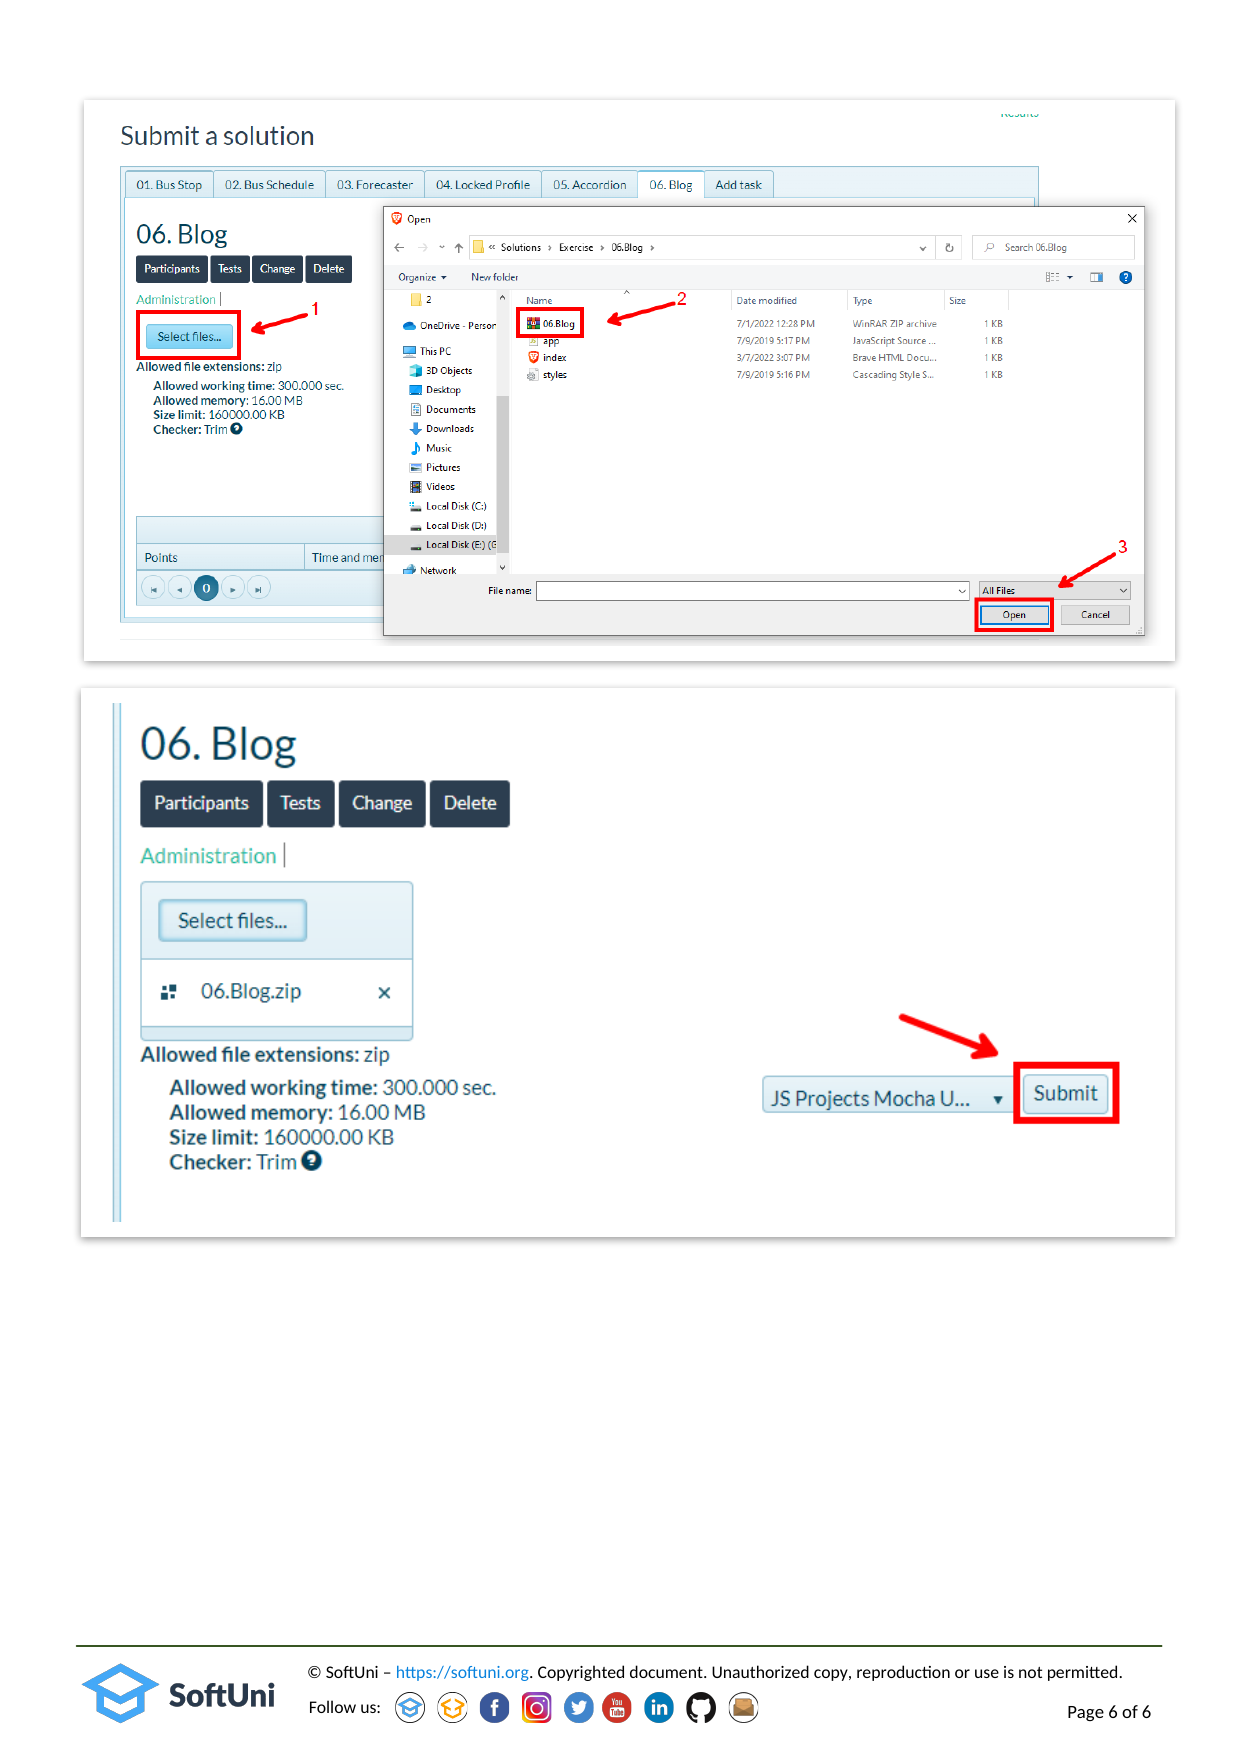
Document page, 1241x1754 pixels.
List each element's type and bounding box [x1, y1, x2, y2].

picture [522, 1692, 552, 1723]
picture [564, 1692, 594, 1723]
picture [99, 114, 1161, 646]
picture [395, 1692, 425, 1723]
picture [686, 1692, 716, 1723]
picture [658, 1705, 667, 1714]
picture [728, 1692, 759, 1723]
picture [665, 1692, 674, 1701]
picture [602, 1692, 632, 1723]
picture [644, 1692, 653, 1701]
picture [75, 1658, 281, 1729]
picture [437, 1692, 468, 1723]
picture [665, 1714, 674, 1723]
picture [96, 703, 1160, 1222]
picture [479, 1692, 510, 1723]
picture [644, 1714, 653, 1723]
